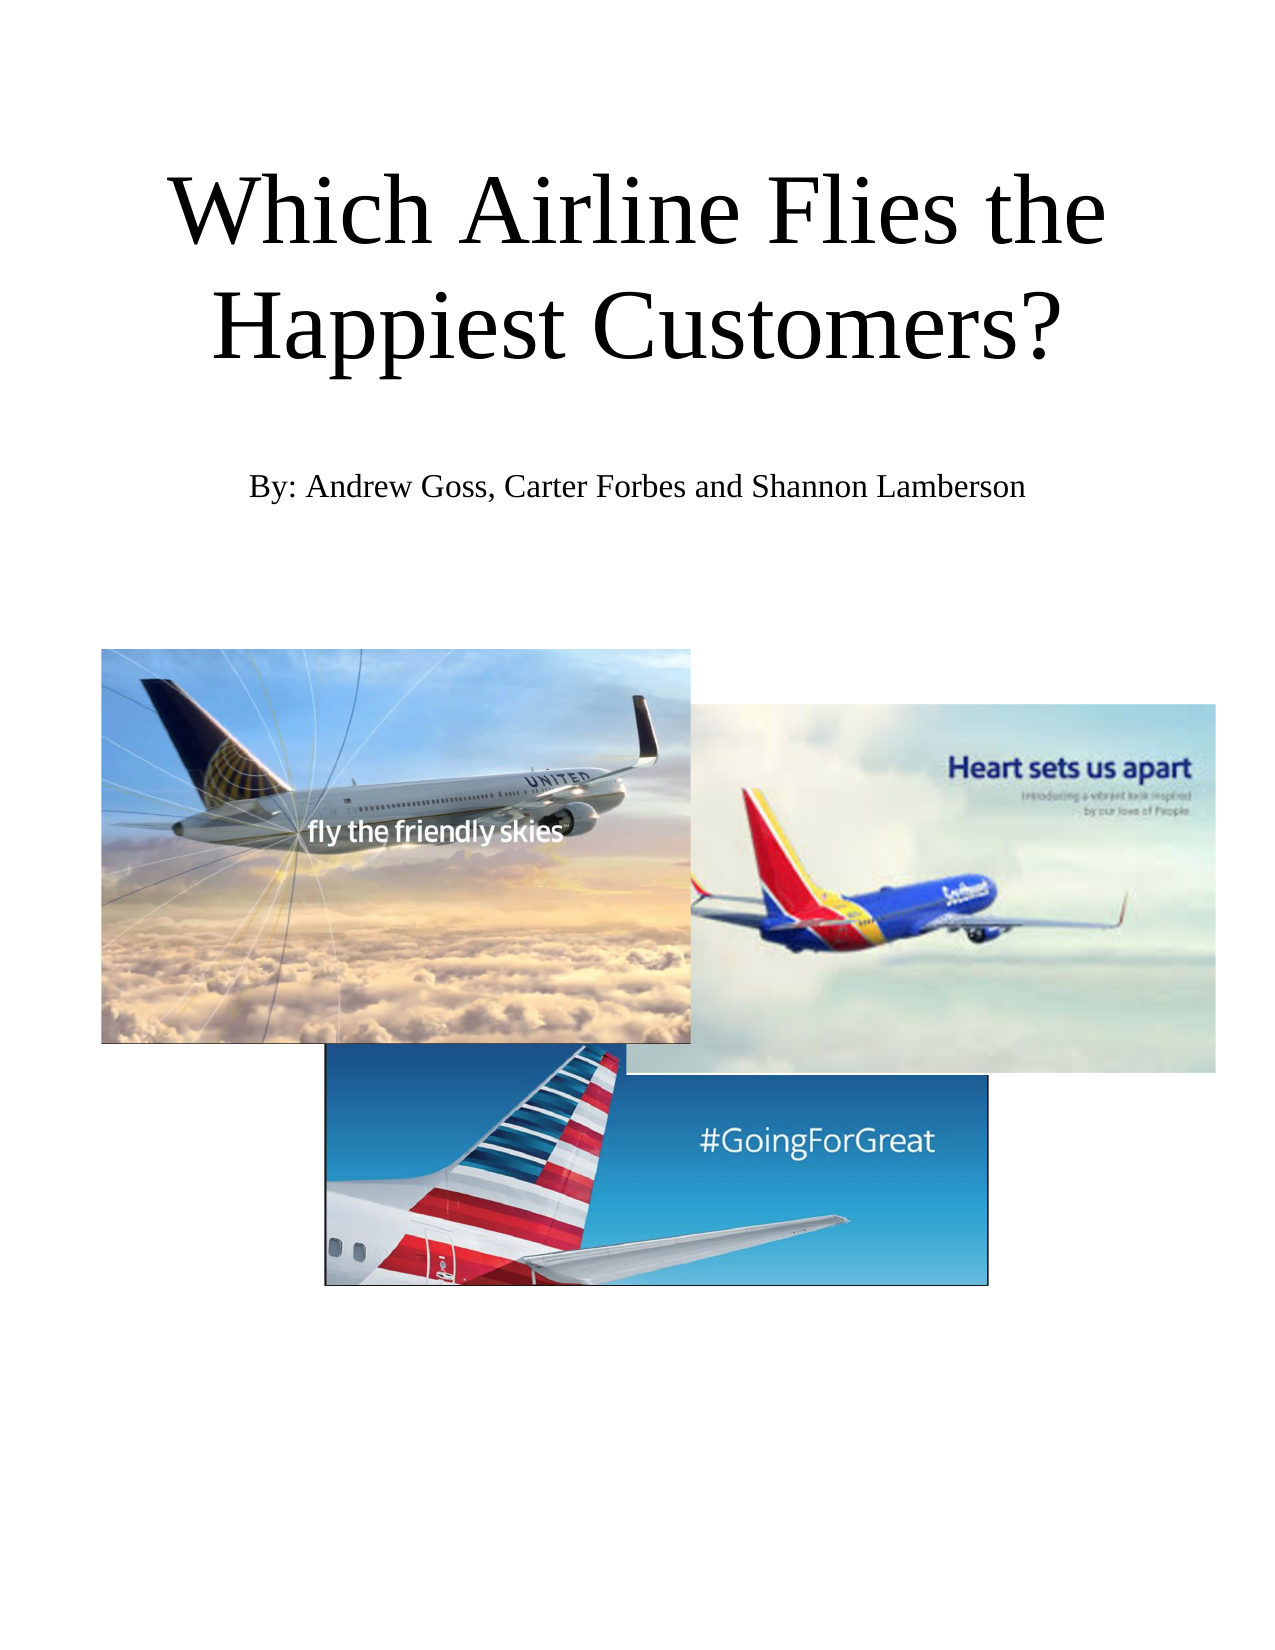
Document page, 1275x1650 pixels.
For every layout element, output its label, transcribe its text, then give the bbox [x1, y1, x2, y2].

picture [101, 649, 1216, 1286]
text By: Andrew Goss, Carter Forbes and Shannon Lamberson [150, 466, 1125, 504]
text Which Airline Flies the Happiest Customers? [150, 150, 1125, 380]
